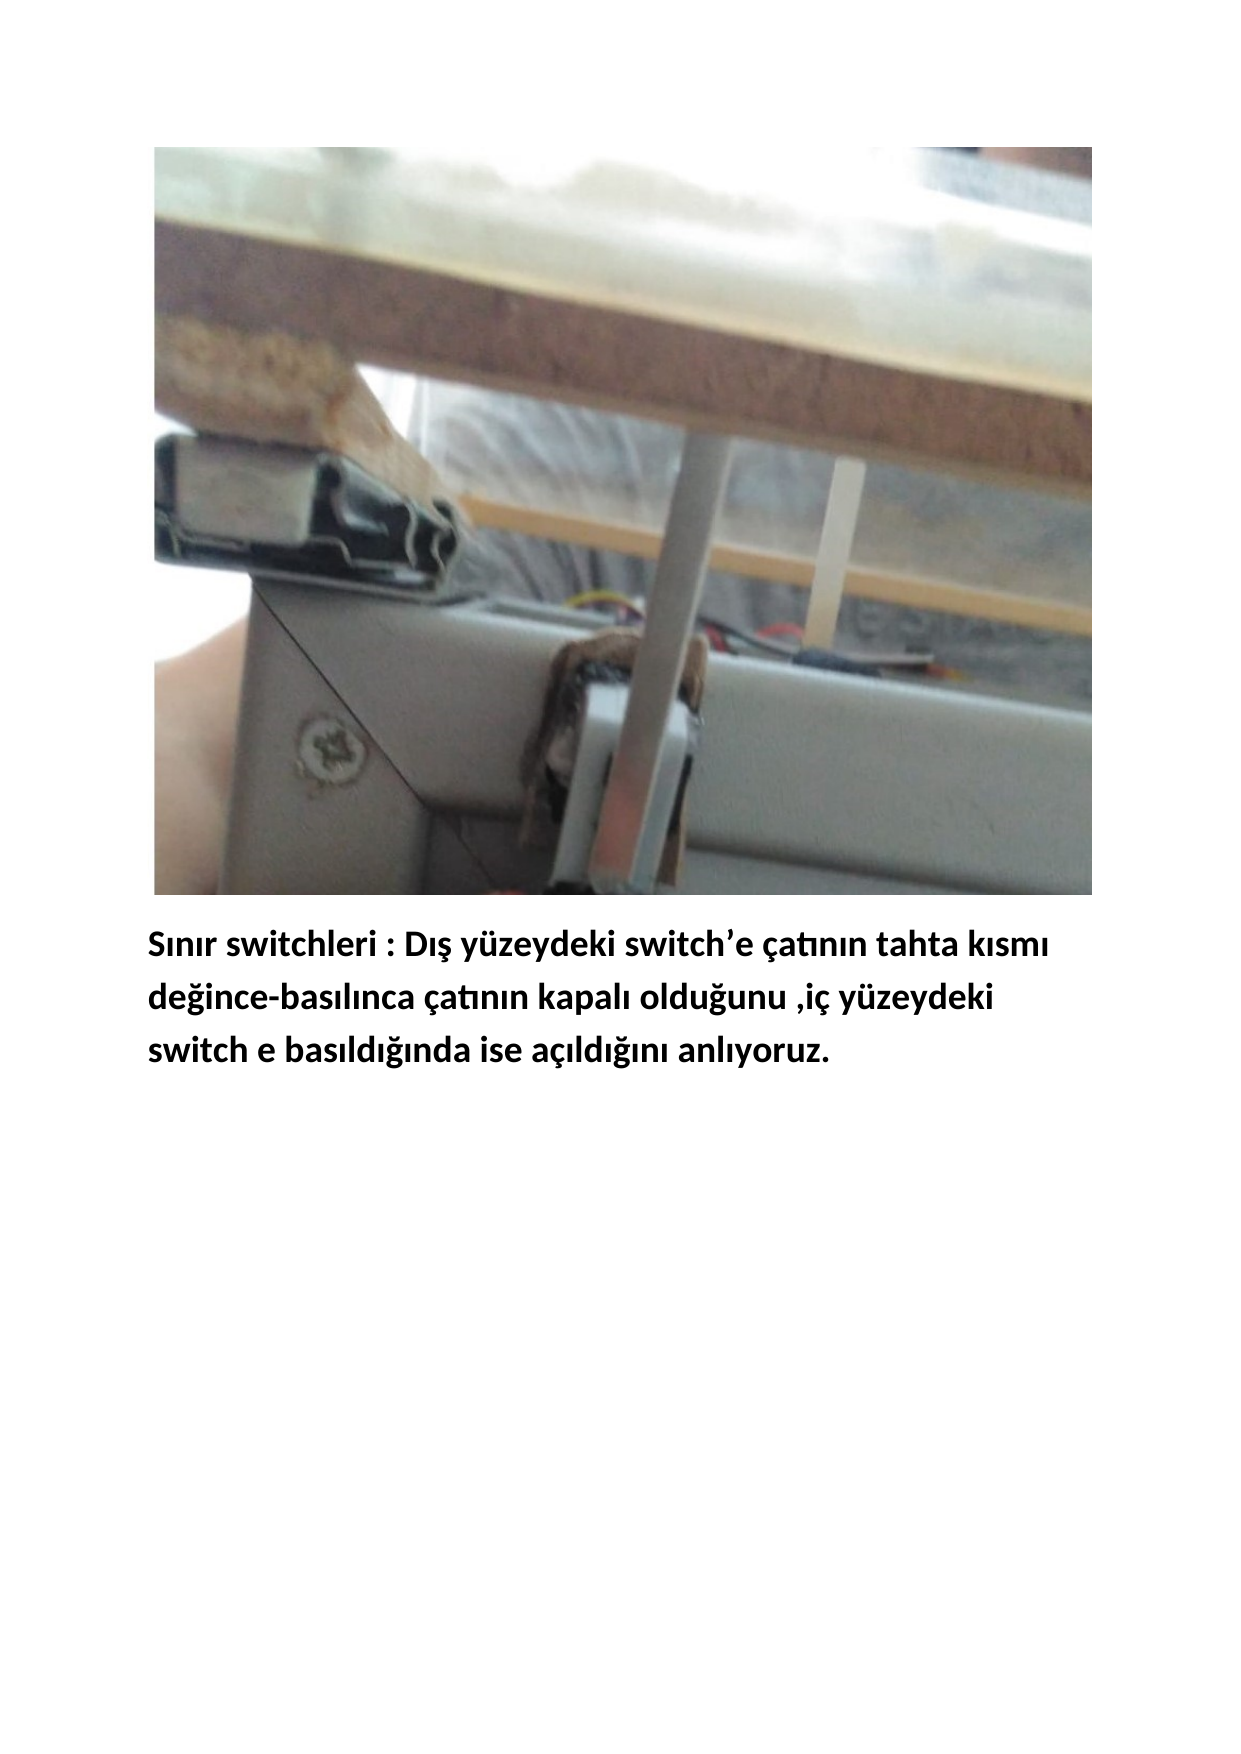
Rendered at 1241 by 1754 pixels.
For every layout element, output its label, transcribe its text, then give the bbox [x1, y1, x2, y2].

text Sınır switchleri : Dış yüzeydeki switch’e çatının tahta kısmı değince-basılınca çatının kapalı olduğunu ,iç yüzeydeki switch e basıldığında ise açıldığını anlıyoruz. [148, 920, 1093, 1071]
picture [147, 147, 1092, 895]
